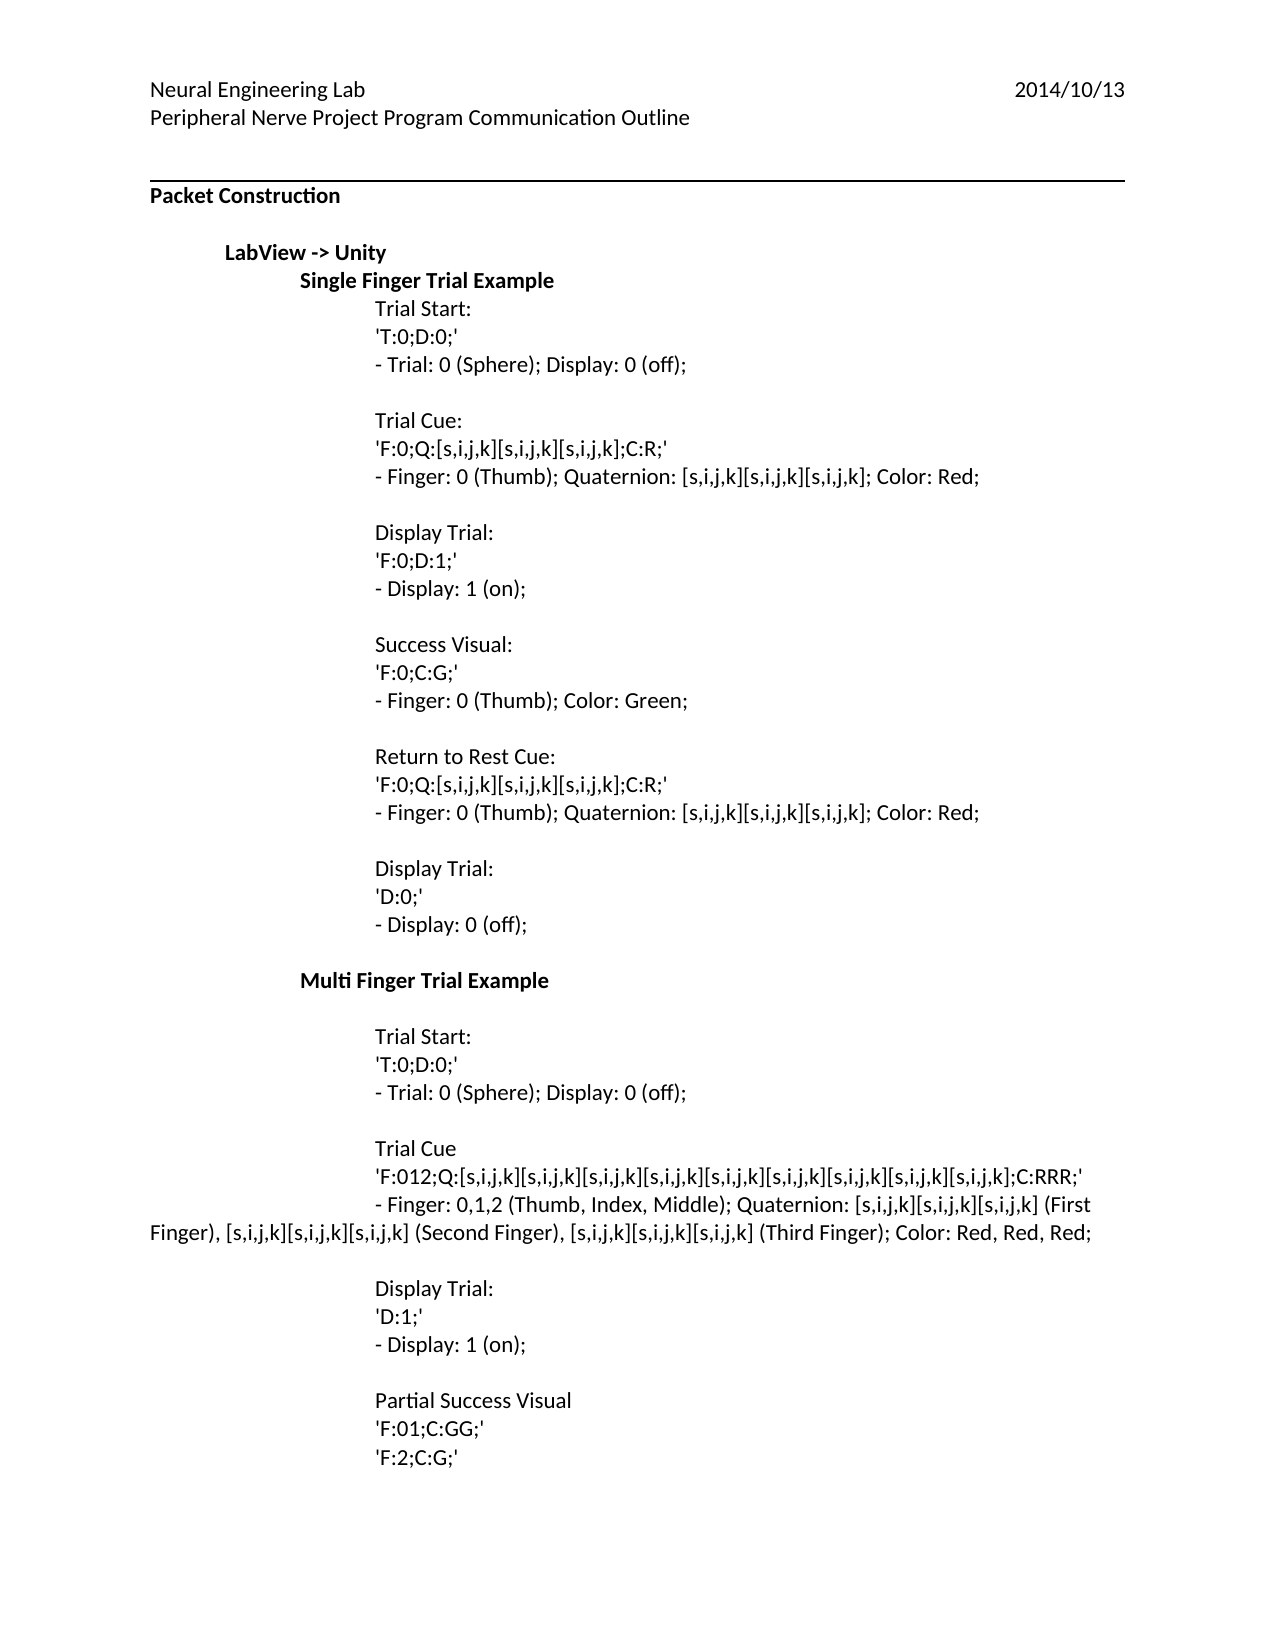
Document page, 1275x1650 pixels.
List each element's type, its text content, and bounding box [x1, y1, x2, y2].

text 'F:0;D:1;' [150, 546, 1125, 574]
text Display Trial: [150, 854, 1125, 882]
text 'F:0;Q:[s,i,j,k][s,i,j,k][s,i,j,k];C:R;' [150, 770, 1125, 798]
text - Finger: 0,1,2 (Thumb, Index, Middle); Quaternion: [s,i,j,k][s,i,j,k][s,i,j,k] (First Finger), [s,i,j,k][s,i,j,k][s,i,j,k] (Second Finger), [s,i,j,k][s,i,j,k][s,i,j,k] (Third Finger); Color: Red, Red, Red; [150, 1190, 1125, 1246]
text Trial Cue: [150, 406, 1125, 434]
text 'F:012;Q:[s,i,j,k][s,i,j,k][s,i,j,k][s,i,j,k][s,i,j,k][s,i,j,k][s,i,j,k][s,i,j,k][s,i,j,k];C:RRR;' [150, 1162, 1125, 1190]
text 'T:0;D:0;' [150, 1050, 1125, 1078]
text 'F:0;C:G;' [150, 658, 1125, 686]
text 'D:1;' [150, 1302, 1125, 1331]
text 'F:01;C:GG;' [150, 1414, 1125, 1443]
text - Trial: 0 (Sphere); Display: 0 (off); [150, 350, 1125, 378]
text - Display: 1 (on); [150, 574, 1125, 602]
text - Trial: 0 (Sphere); Display: 0 (off); [150, 1078, 1125, 1106]
text - Finger: 0 (Thumb); Quaternion: [s,i,j,k][s,i,j,k][s,i,j,k]; Color: Red; [150, 798, 1125, 826]
text Partial Success Visual [150, 1387, 1125, 1414]
text - Display: 0 (off); [150, 910, 1125, 938]
text - Finger: 0 (Thumb); Color: Green; [150, 686, 1125, 714]
text Display Trial: [150, 1274, 1125, 1302]
text 'F:2;C:G;' [150, 1443, 1125, 1471]
text Single Finger Trial Example [150, 266, 1125, 294]
text Packet Construction [150, 182, 1125, 210]
text Display Trial: [150, 518, 1125, 546]
text Multi Finger Trial Example [150, 966, 1125, 994]
text 'D:0;' [150, 882, 1125, 910]
text 'T:0;D:0;' [150, 322, 1125, 350]
text 'F:0;Q:[s,i,j,k][s,i,j,k][s,i,j,k];C:R;' [150, 434, 1125, 462]
text Return to Rest Cue: [150, 742, 1125, 770]
text LabView -> Unity [150, 238, 1125, 266]
text Trial Start: [150, 1022, 1125, 1050]
text Trial Cue [150, 1134, 1125, 1162]
text - Display: 1 (on); [150, 1331, 1125, 1358]
text Success Visual: [150, 630, 1125, 658]
text - Finger: 0 (Thumb); Quaternion: [s,i,j,k][s,i,j,k][s,i,j,k]; Color: Red; [150, 462, 1125, 490]
text Trial Start: [150, 294, 1125, 322]
